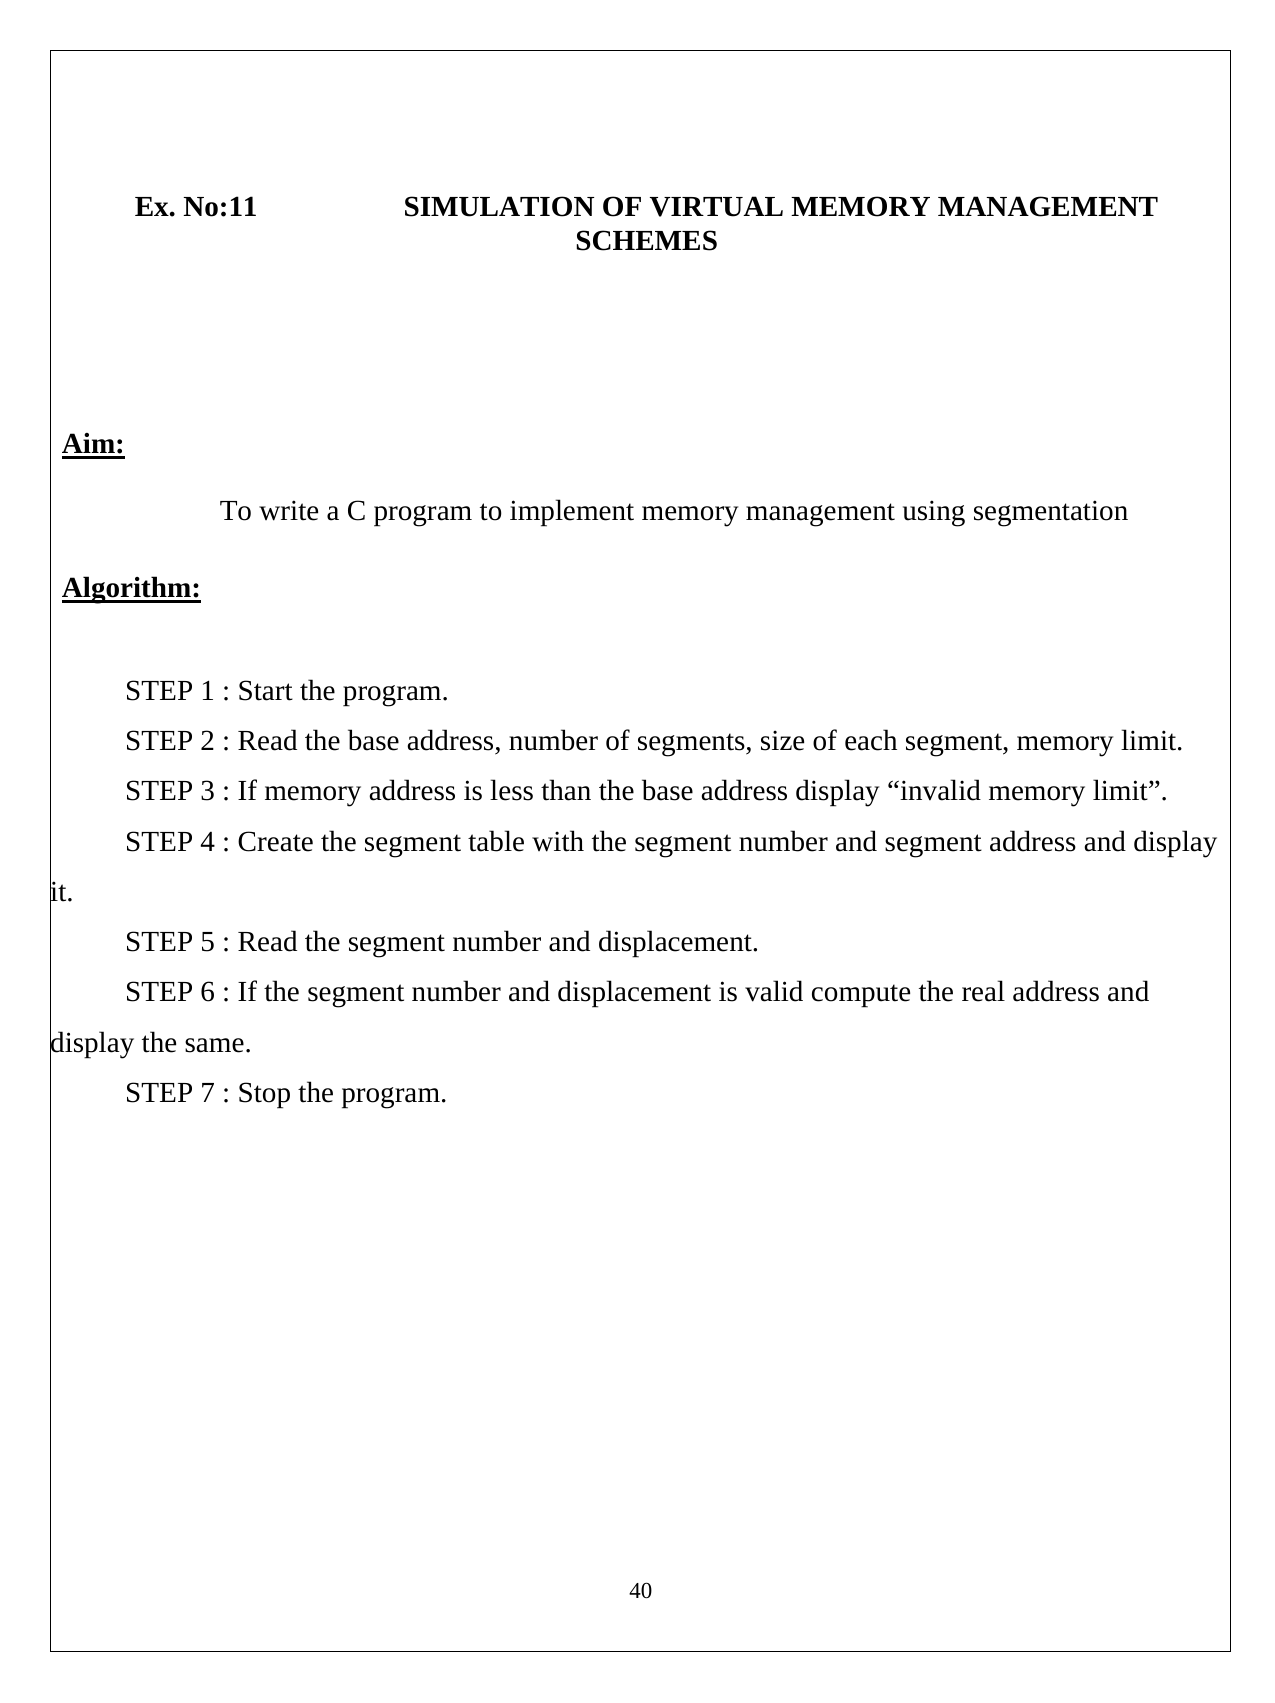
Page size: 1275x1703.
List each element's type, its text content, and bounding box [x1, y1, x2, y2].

text STEP 6 : If the segment number and displacement is valid compute the real address and display the same. [51, 974, 1230, 1058]
text STEP 1 : Start the program. [51, 673, 1230, 706]
text Aim: [62, 426, 1230, 460]
text STEP 5 : Read the segment number and displacement. [51, 924, 1230, 958]
subtitle Algorithm: [62, 571, 1230, 604]
text To write a C program to implement memory management using segmentation [51, 493, 1230, 527]
text STEP 3 : If memory address is less than the base address display “invalid memory limit”. [51, 773, 1230, 807]
text STEP 2 : Read the base address, number of segments, size of each segment, memory limit. [51, 723, 1230, 757]
subtitle Ex. No:11 SIMULATION OF VIRTUAL MEMORY MANAGEMENT SCHEMES [62, 189, 1230, 256]
text STEP 4 : Create the segment table with the segment number and segment address and display it. [51, 824, 1230, 907]
text STEP 7 : Stop the program. [51, 1075, 1230, 1109]
